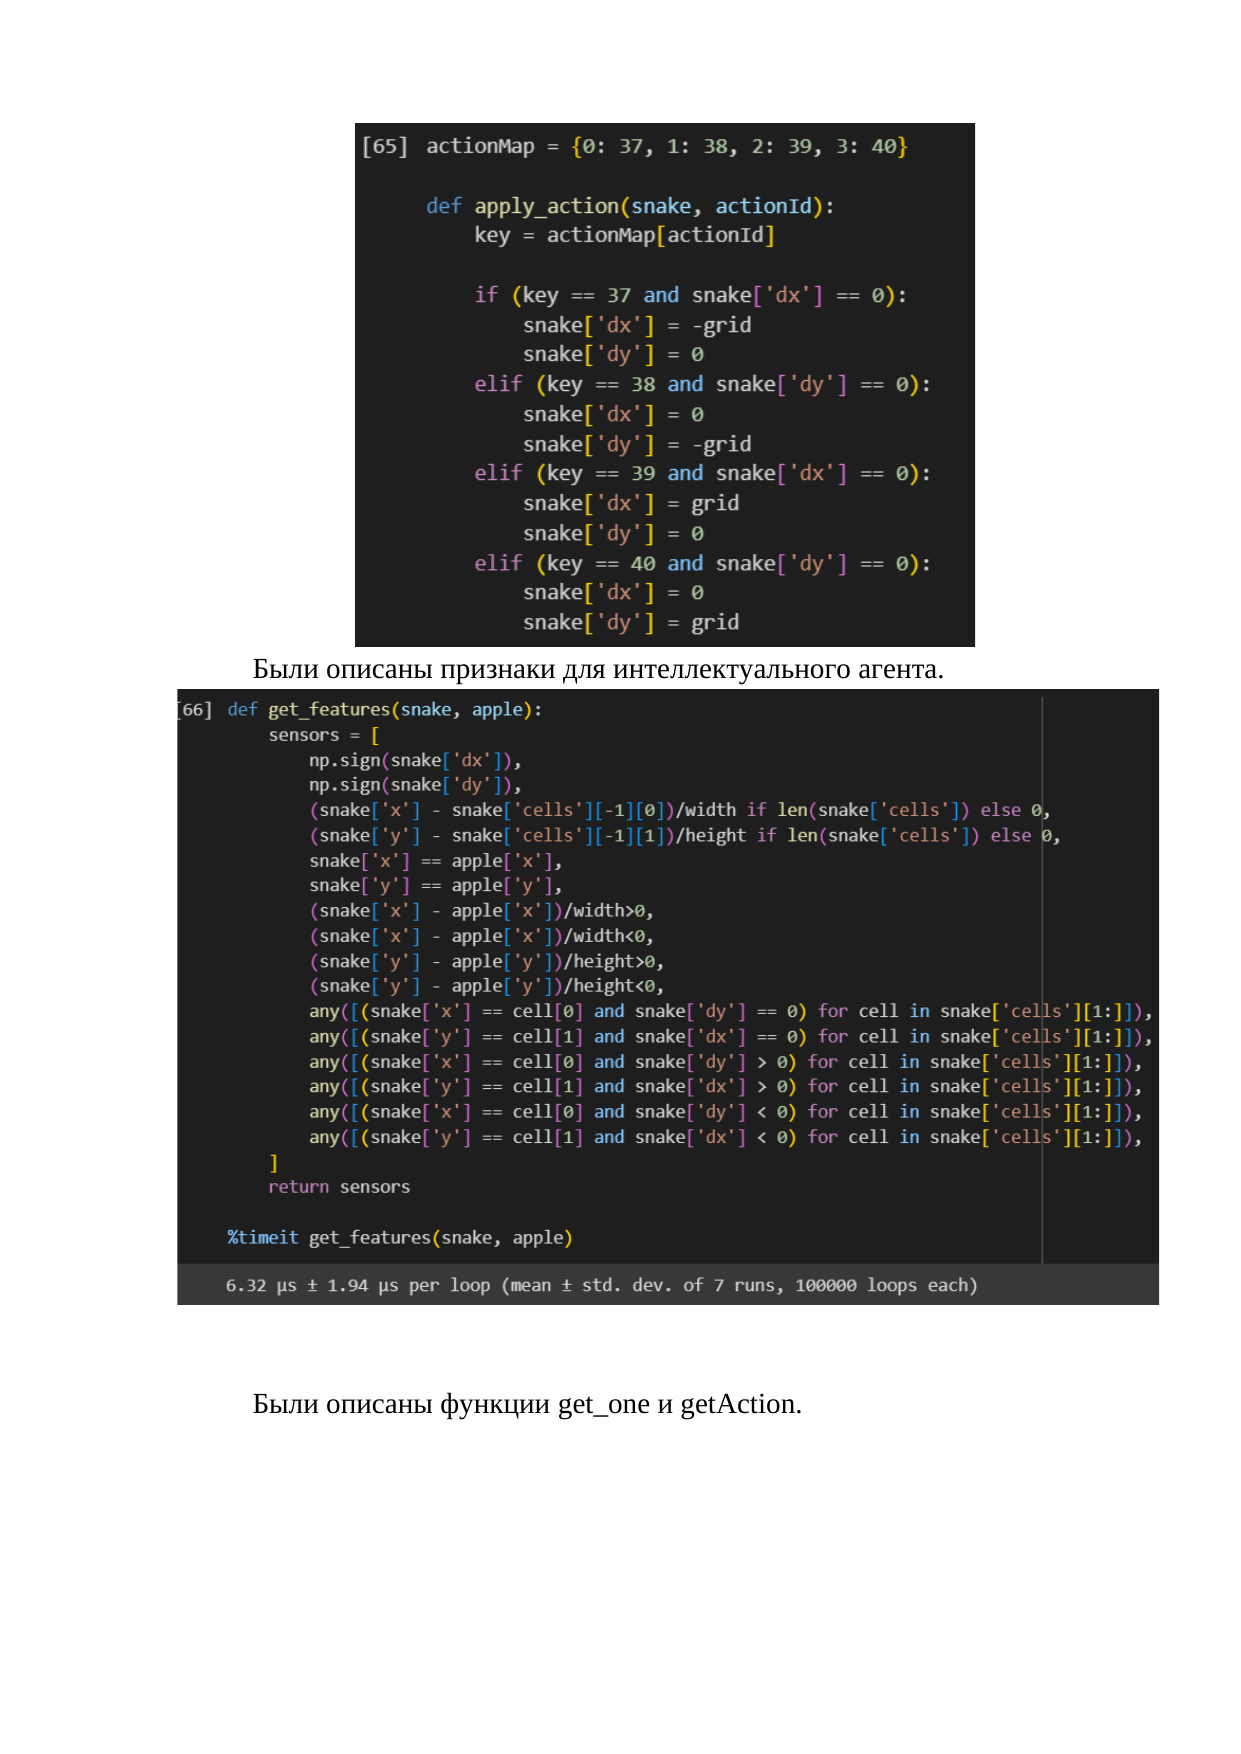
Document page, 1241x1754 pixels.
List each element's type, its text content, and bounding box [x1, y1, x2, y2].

picture [177, 689, 1160, 1305]
picture [355, 123, 976, 647]
text Были описаны функции get_one и getAction. [177, 1386, 1153, 1420]
text Были описаны признаки для интеллектуального агента. [177, 651, 1153, 685]
